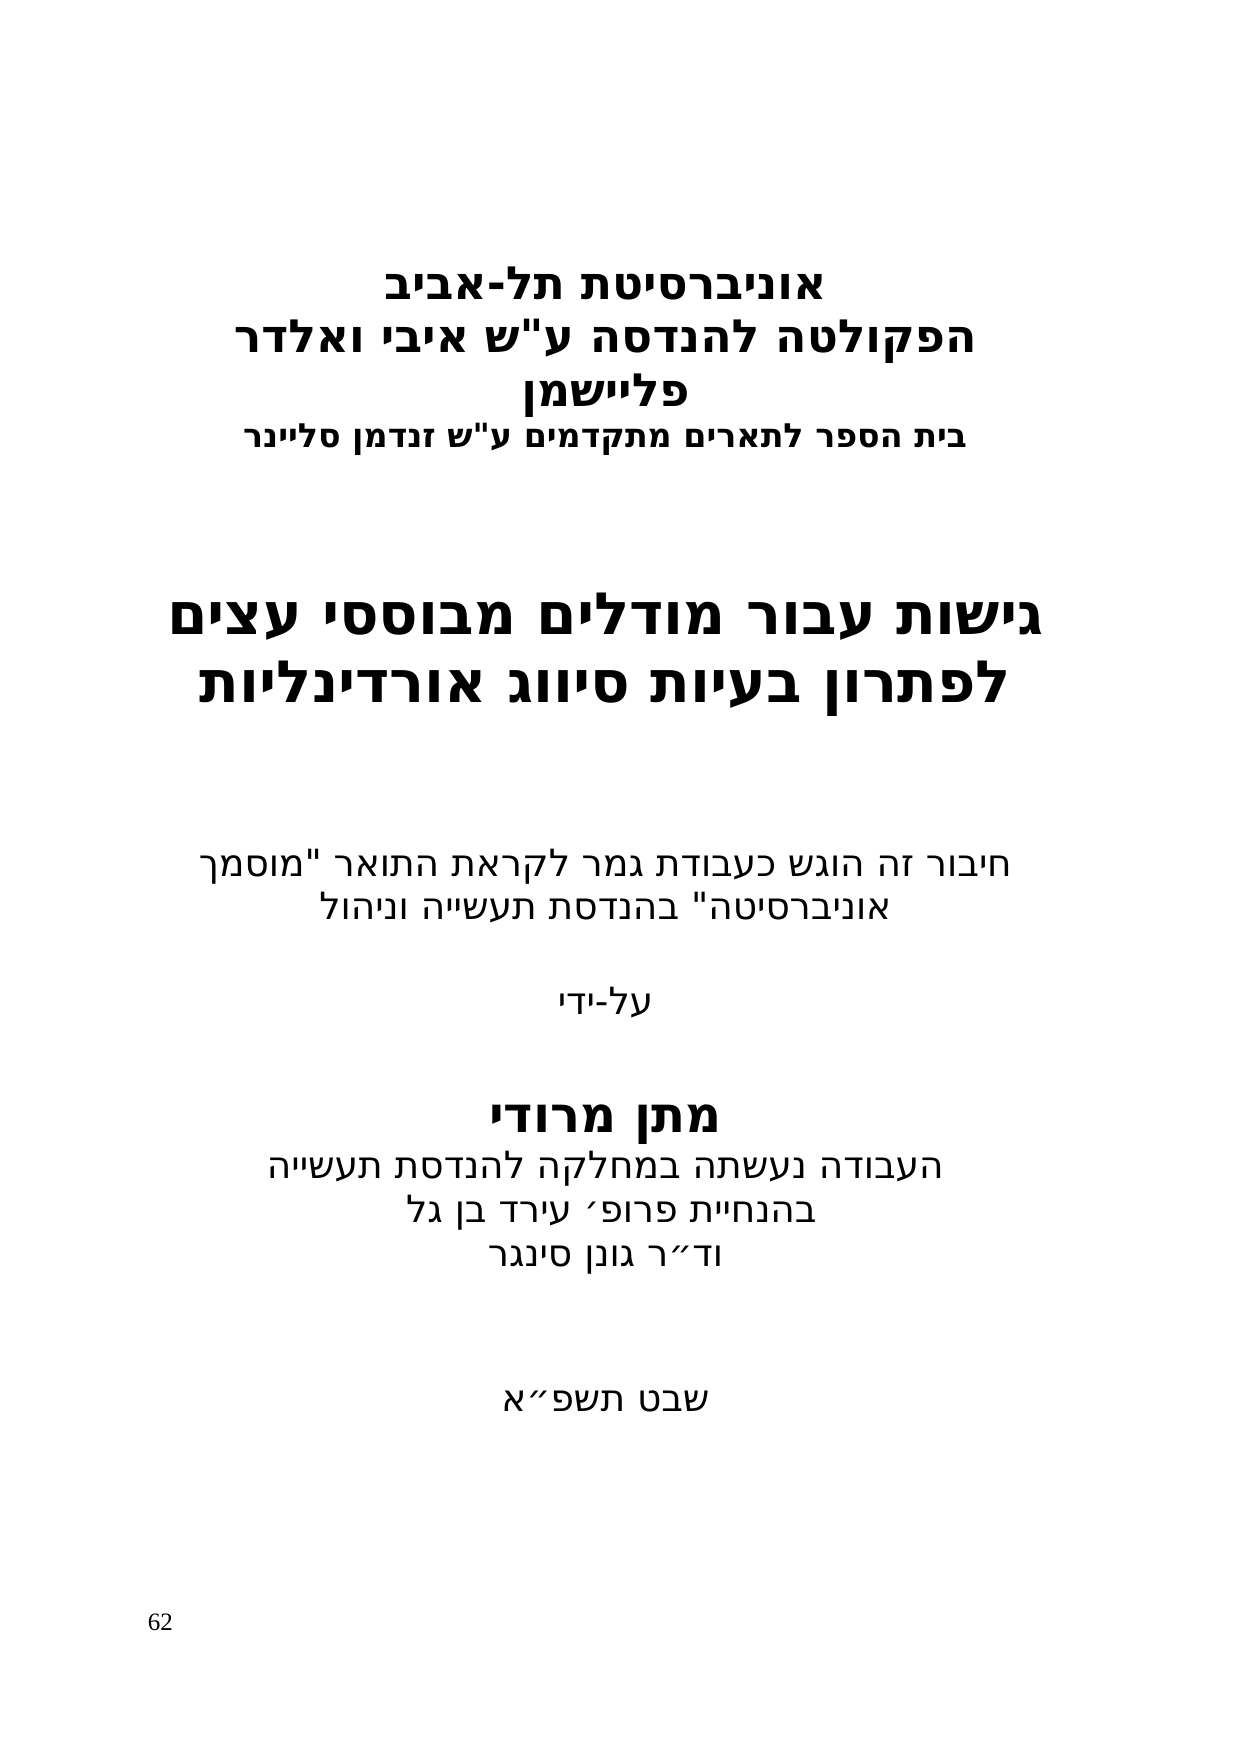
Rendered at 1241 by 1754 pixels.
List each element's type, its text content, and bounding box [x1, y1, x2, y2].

text בהנחיית פרופ׳ עירד בן גל [148, 1187, 1063, 1231]
text חיבור זה הוגש כעבודת גמר לקראת התואר "מוסמך אוניברסיטה" בהנדסת תעשייה וניהול [148, 841, 1063, 928]
text הפקולטה להנדסה ע"ש איבי ואלדר פליישמן [148, 310, 1063, 417]
text אוניברסיטת תל-אביב [148, 257, 1063, 310]
text על-ידי [148, 979, 1063, 1023]
text מתן מרודי [148, 1086, 1063, 1144]
text בית הספר לתארים מתקדמים ע"ש זנדמן סליינר [148, 417, 1063, 456]
text שבט תשפ״א [148, 1377, 1063, 1421]
text גישות עבור מודלים מבוססי עצים לפתרון בעיות סיווג אורדינליות [148, 581, 1063, 716]
text העבודה נעשתה במחלקה להנדסת תעשייה [148, 1144, 1063, 1187]
text וד״ר גונן סינגר [148, 1231, 1063, 1275]
